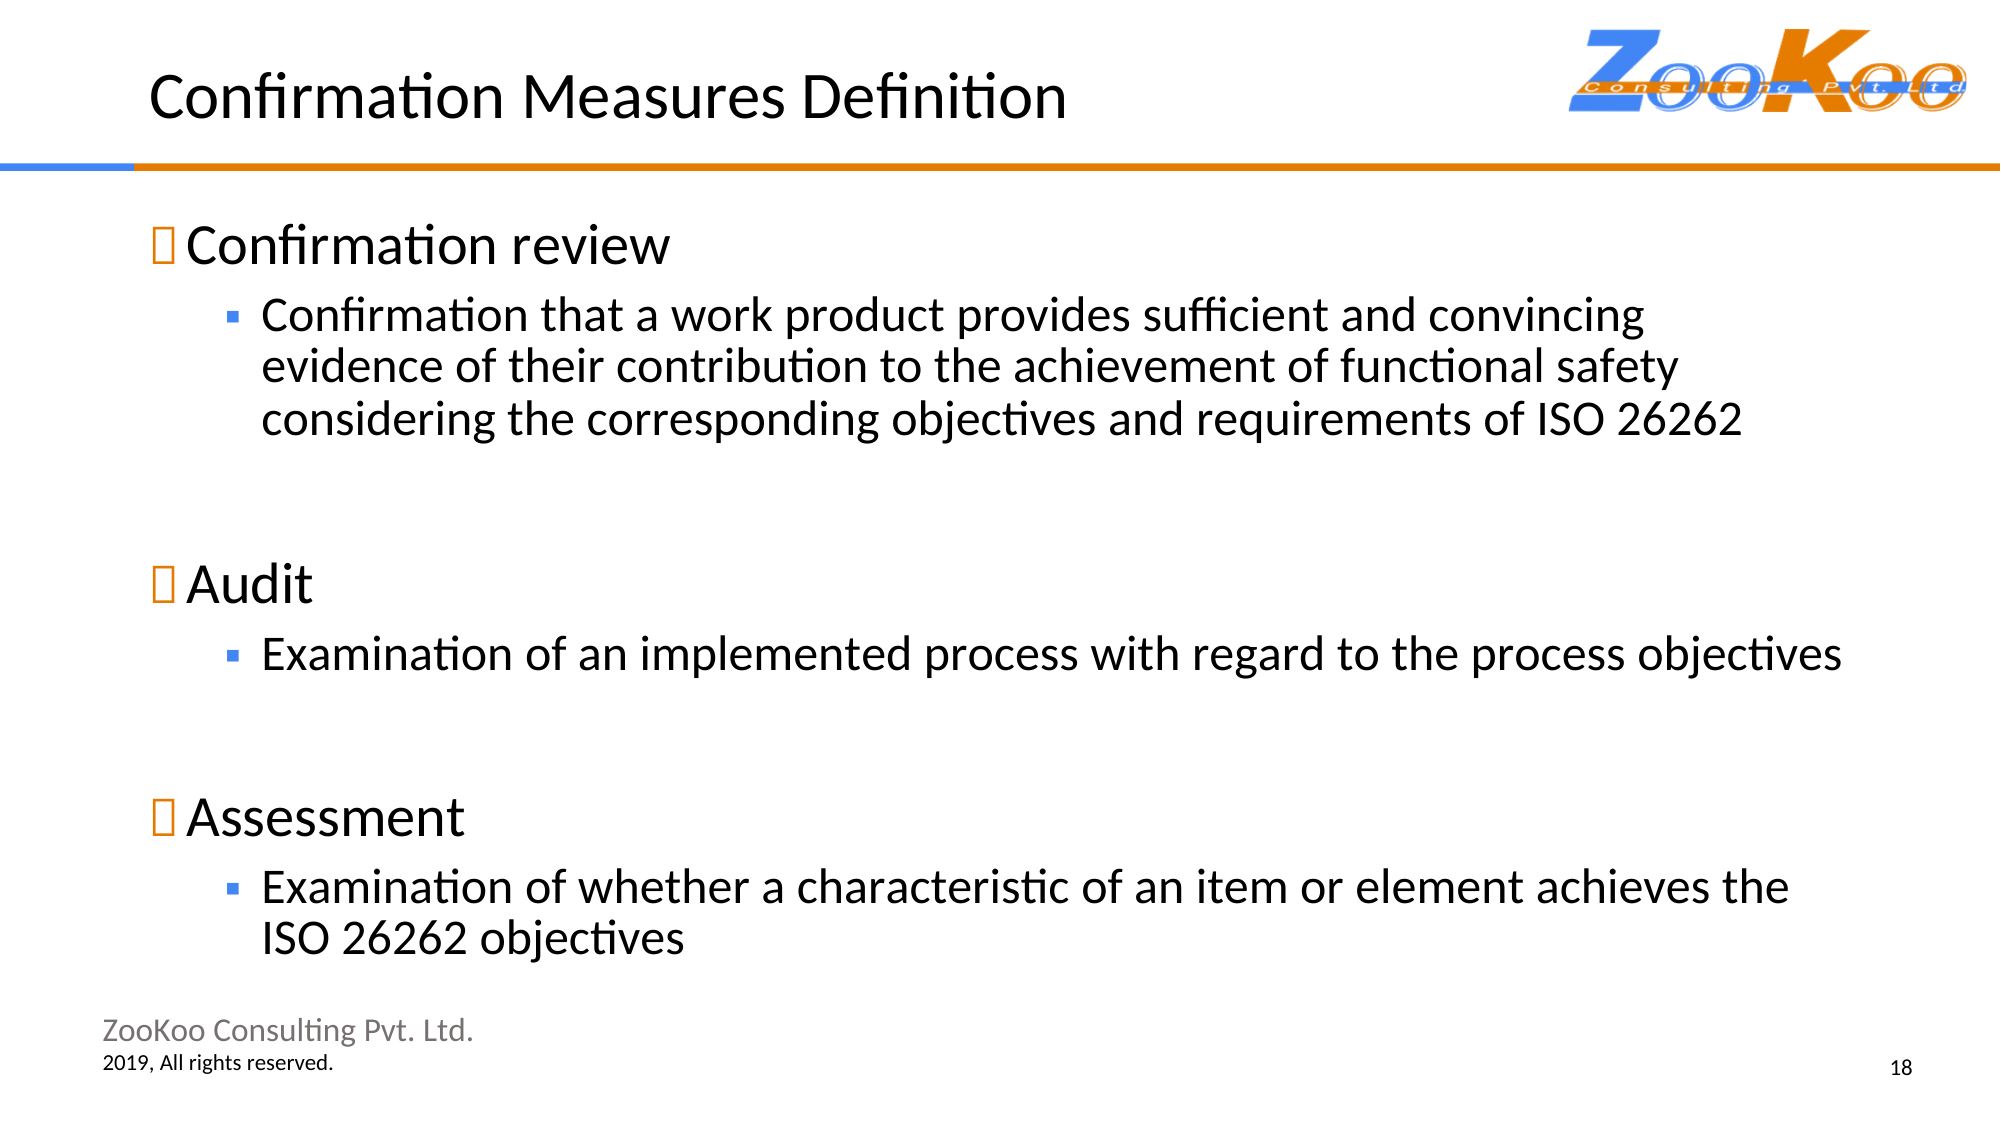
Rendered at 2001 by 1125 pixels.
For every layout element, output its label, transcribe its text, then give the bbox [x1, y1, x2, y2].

list Examination of whether a characteristic of an item or element achieves the ISO 26262 objectives [224, 861, 1863, 967]
list Confirmation review [148, 208, 1977, 279]
list Assessment [148, 779, 1977, 851]
list Audit [148, 547, 1977, 619]
picture [1568, 29, 1967, 112]
list Examination of an implemented process with regard to the process objectives [224, 622, 1977, 683]
list Confirmation that a work product provides sufficient and convincing evidence of their contribution to the achievement of functional safety considering the corresponding objectives and requirements of ISO 26262 [224, 289, 1833, 448]
